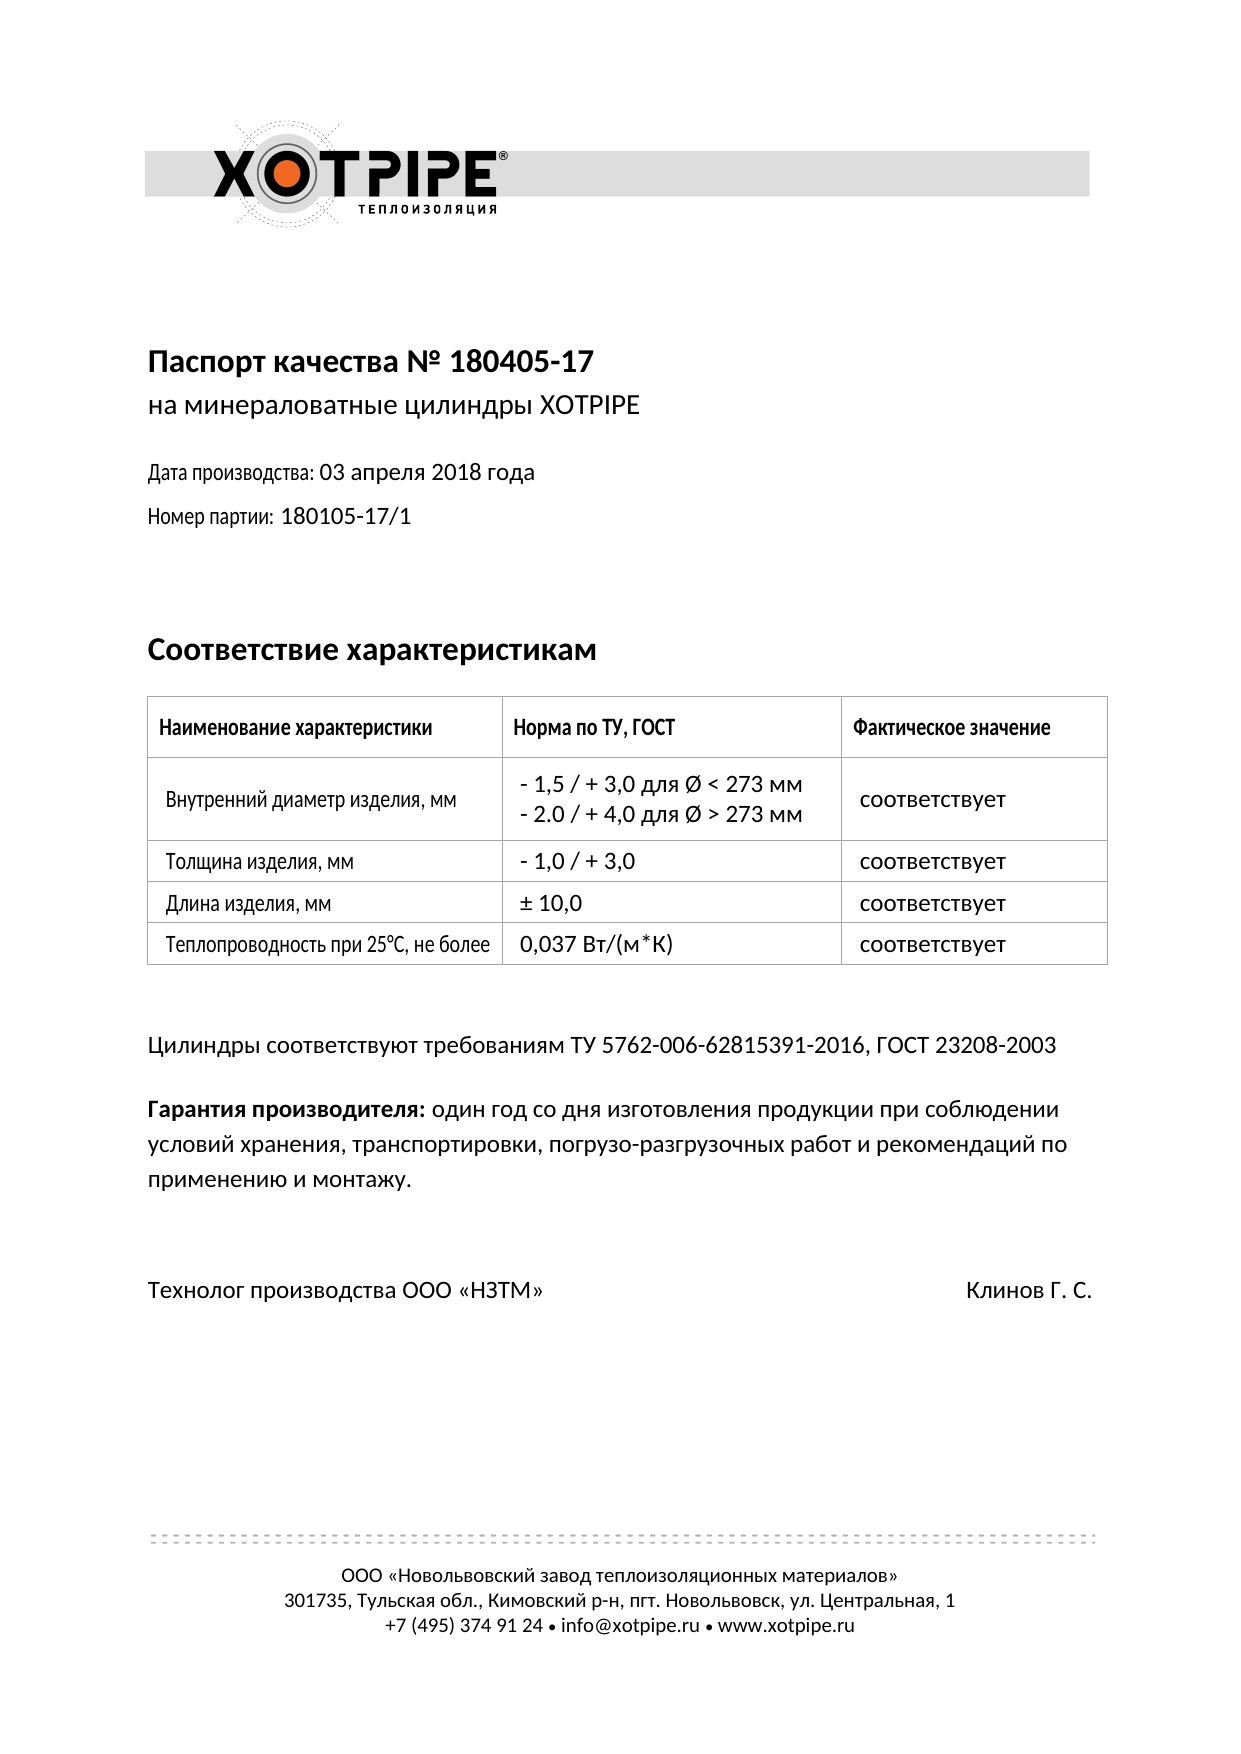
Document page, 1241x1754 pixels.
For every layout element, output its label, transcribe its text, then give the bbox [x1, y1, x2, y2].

table_cell Внутренний диаметр изделия, мм [148, 758, 502, 839]
table_header Клинов Г. С. [620, 1275, 1104, 1305]
table_header Технолог производства ООО «НЗТМ» [136, 1275, 620, 1305]
table_cell соответствует [842, 758, 1107, 839]
table_cell 0,037 Вт/(м*К) [503, 923, 841, 963]
picture [150, 1534, 1096, 1636]
table_header Норма по ТУ, ГОСТ [503, 697, 841, 757]
text Цилиндры соответствуют требованиям ТУ 5762-006-62815391-2016, ГОСТ 23208-2003 [148, 1029, 1092, 1059]
table_cell соответствует [842, 841, 1107, 881]
table_cell Длина изделия, мм [148, 882, 502, 922]
table_cell соответствует [842, 882, 1107, 922]
text Гарантия производителя: один год со дня изготовления продукции при соблюдении условий хранения, транспортировки, погрузо-разгрузочных работ и рекомендаций по применению и монтажу. [148, 1093, 1092, 1193]
text Соответствие характеристикам [148, 628, 1092, 669]
table_cell Теплопроводность при 25°С, не более [148, 923, 502, 963]
text на минераловатные цилиндры XOTPIPE [129, 386, 1122, 422]
text Паспорт качества № 180405-17 [129, 340, 1122, 380]
text Дата производства: 03 апреля 2018 года [148, 457, 1092, 487]
table_header Наименование характеристики [148, 697, 502, 757]
table_cell - 1,0 / + 3,0 [503, 841, 841, 881]
table_cell ± 10,0 [503, 882, 841, 922]
picture [144, 118, 1090, 231]
text Номер партии: 180105-17/1 [148, 500, 1092, 530]
table_cell соответствует [842, 923, 1107, 963]
table_cell Толщина изделия, мм [148, 841, 502, 881]
table_header Фактическое значение [842, 697, 1107, 757]
table_cell - 1,5 / + 3,0 для Ø < 273 мм - 2.0 / + 4,0 для Ø > 273 мм [503, 758, 841, 839]
